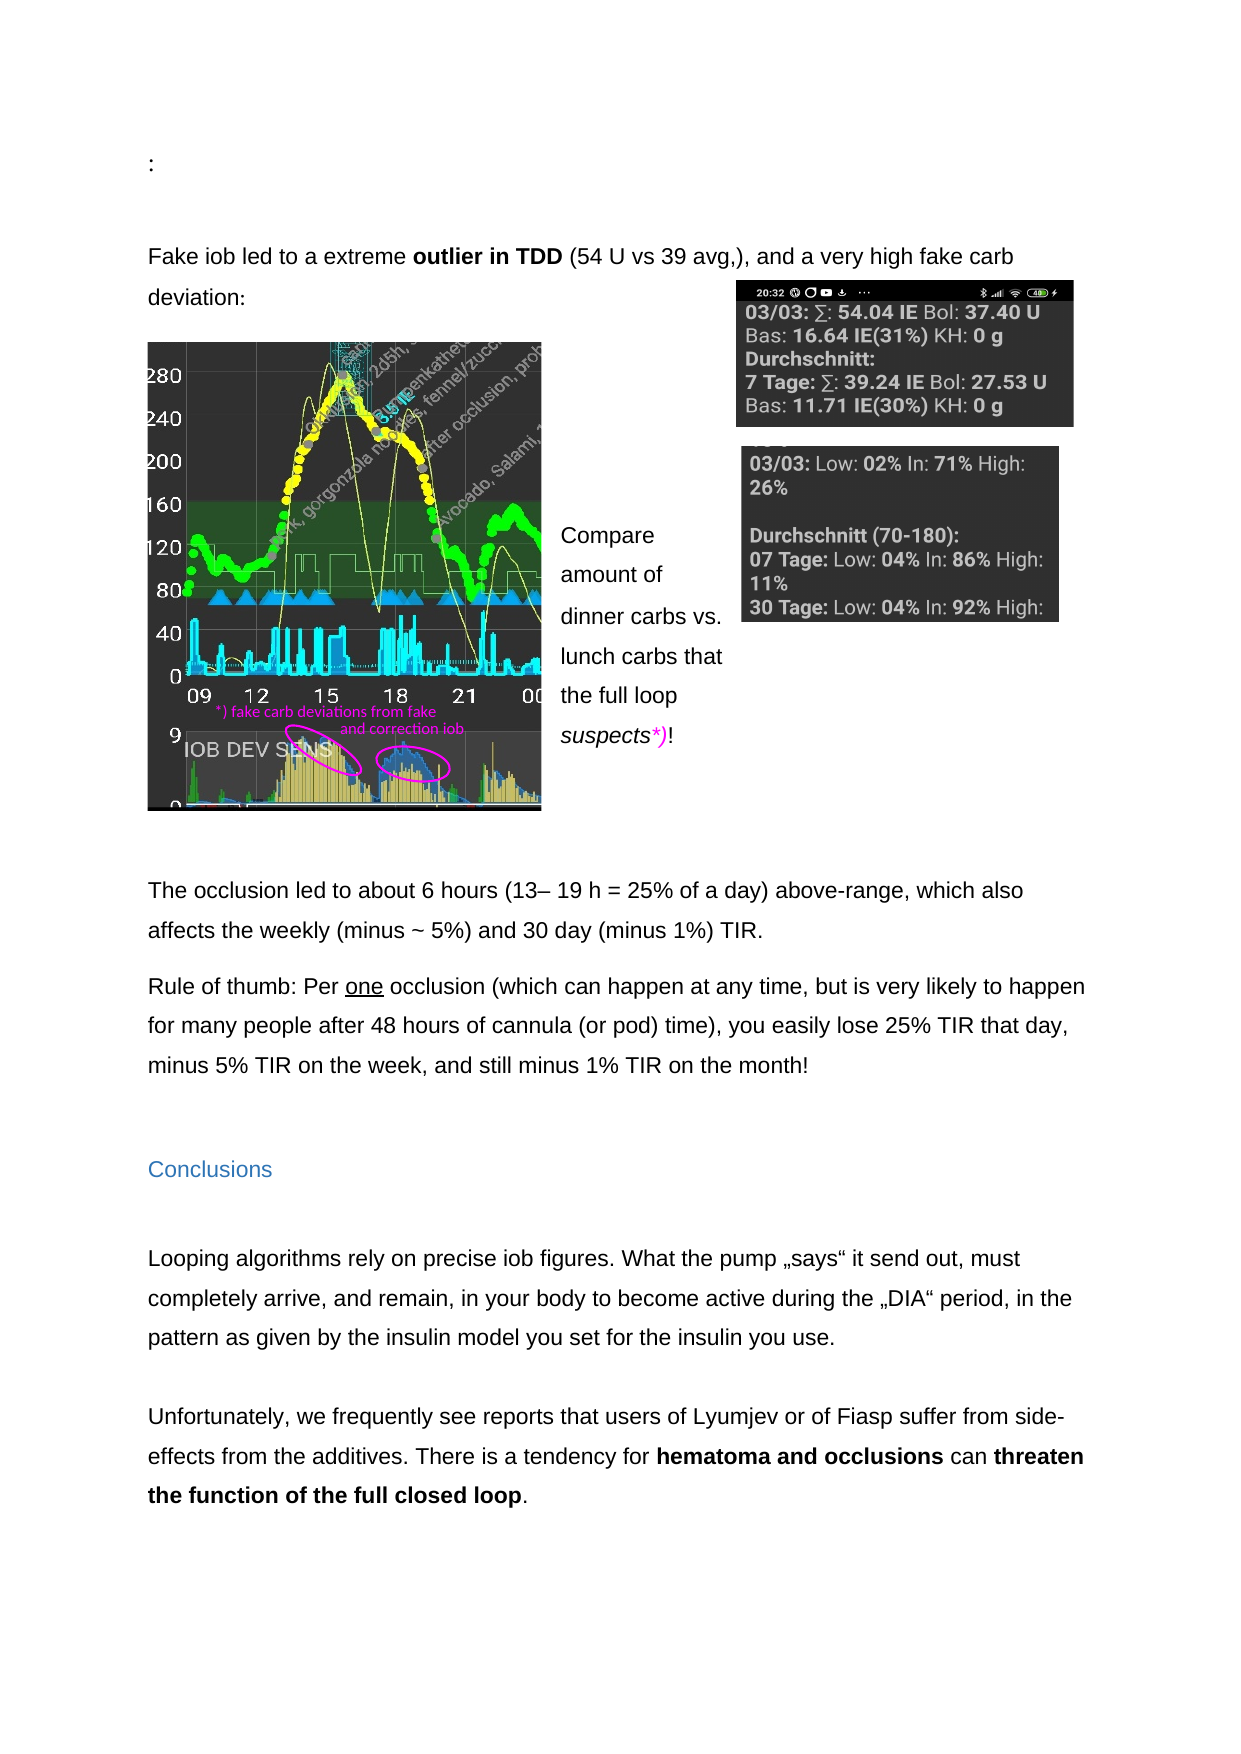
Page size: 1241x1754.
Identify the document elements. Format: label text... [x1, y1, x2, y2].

text Rule of thumb: Per one occlusion (which can happen at any time, but is very likely to happen for many people after 48 hours of cannula (or pod) time), you easily lose 25% TIR that day, minus 5% TIR on the week, and still minus 1% TIR on the month! [148, 973, 1093, 1078]
picture [147, 342, 542, 811]
text The occlusion led to about 6 hours (13– 19 h = 25% of a day) above-range, which also affects the weekly (minus ~ 5%) and 30 day (minus 1%) TIR. [148, 877, 1093, 943]
picture [736, 280, 1074, 427]
text Fake iob led to a extreme outlier in TDD (54 U vs 39 avg,), and a very high fake carb deviation: [148, 243, 1093, 311]
picture [741, 446, 1059, 622]
text Looping algorithms rely on precise iob figures. What the pump „says“ it send out, must completely arrive, and remain, in your body to become active during the „DIA“ period, in the pattern as given by the insulin model you set for the insulin you use. [148, 1245, 1093, 1351]
text Unfortunately, we frequently see reports that users of Lyumjev or of Fiasp suffer from side-effects from the additives. There is a tendency for hematoma and occlusions can threaten the function of the full closed loop. [148, 1403, 1093, 1508]
text : [148, 148, 1093, 176]
text Conclusions [148, 1156, 1093, 1182]
